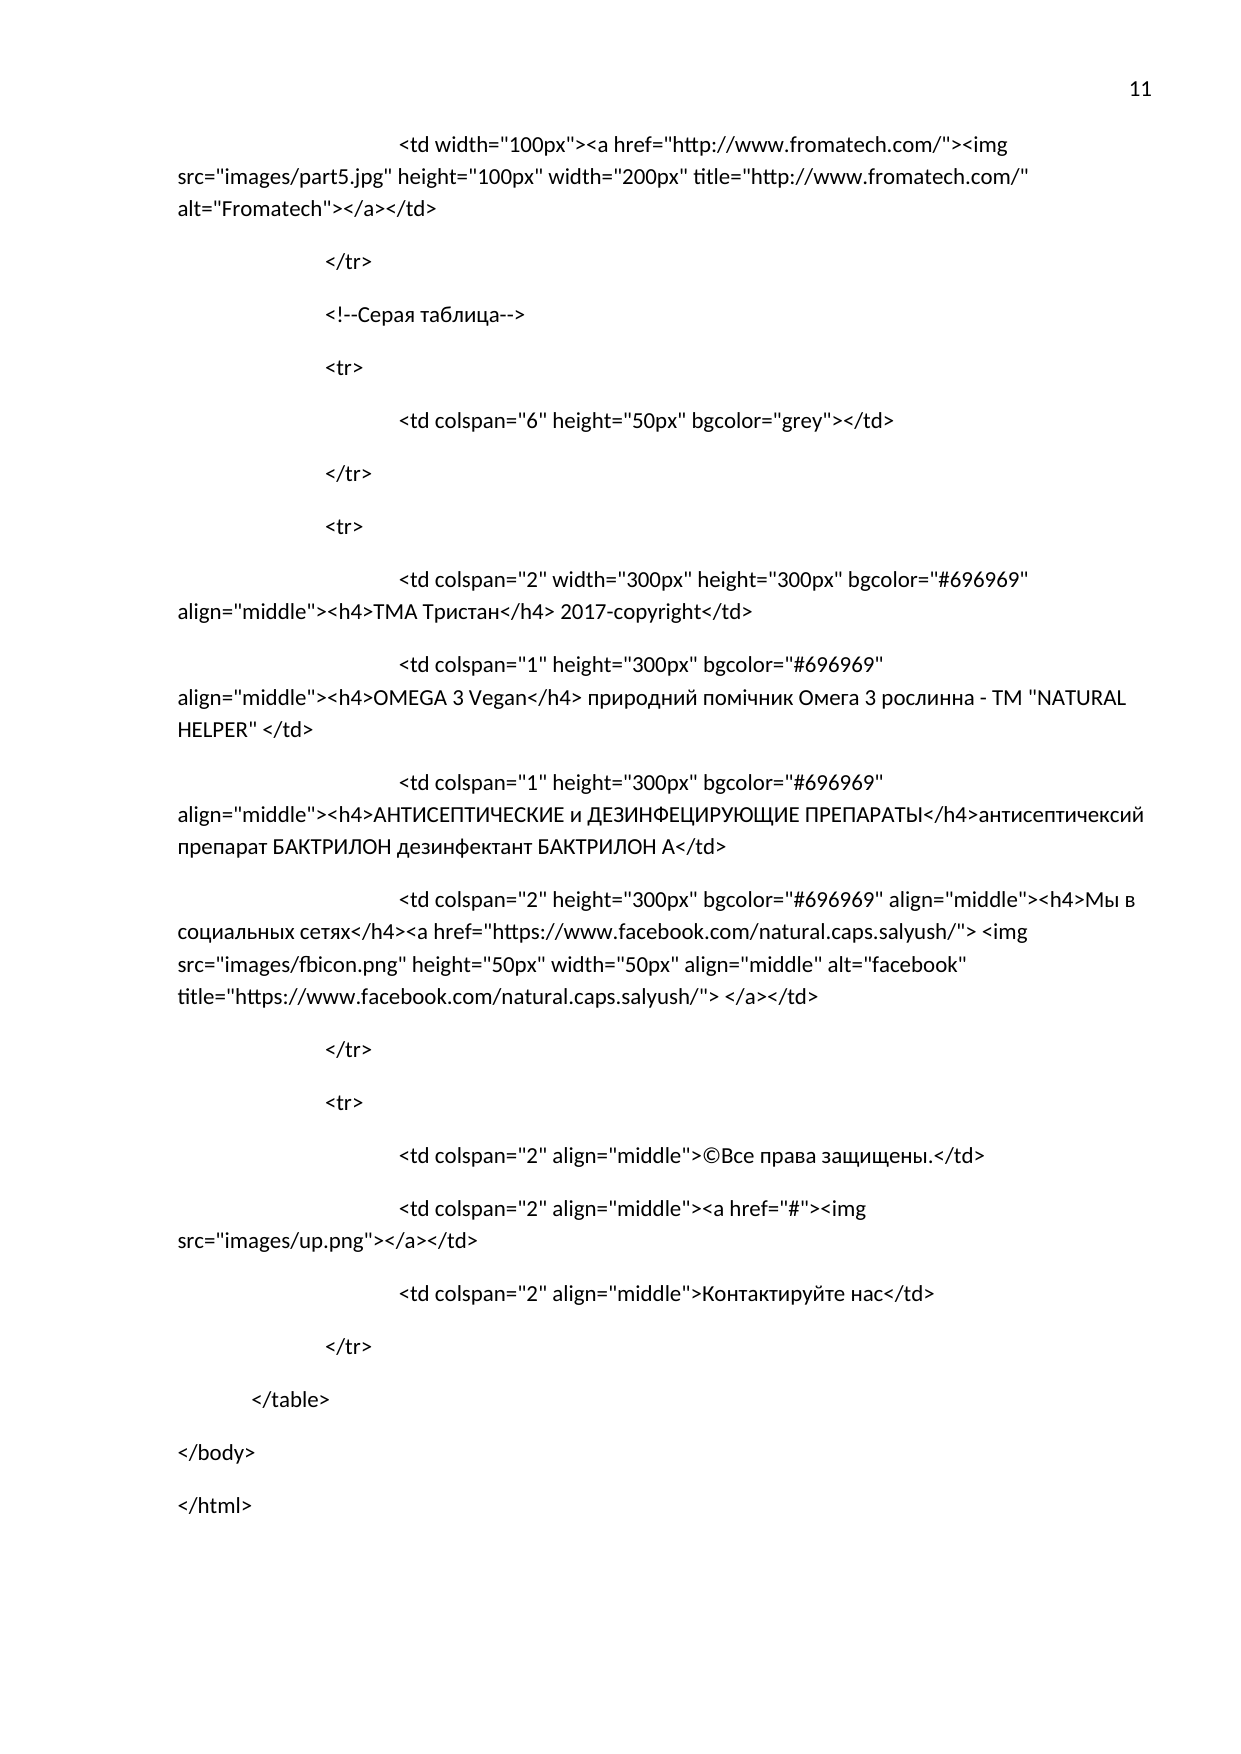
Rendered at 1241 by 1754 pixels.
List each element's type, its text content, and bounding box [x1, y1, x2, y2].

text <tr> [177, 1088, 1152, 1116]
text <td colspan="1" height="300px" bgcolor="#696969" align="middle"><h4>АНТИСЕПТИЧЕСКИЕ и ДЕЗИНФЕЦИРУЮЩИЕ ПРЕПАРАТЫ</h4>антисептичексий препарат БАКТРИЛОН дезинфектант БАКТРИЛОН А</td> [177, 768, 1152, 860]
text </tr> [177, 1035, 1152, 1063]
text <td colspan="2" height="300px" bgcolor="#696969" align="middle"><h4>Мы в социальных сетях</h4><a href="https://www.facebook.com/natural.caps.salyush/"> <img src="images/fbicon.png" height="50px" width="50px" align="middle" alt="facebook" title="https://www.facebook.com/natural.caps.salyush/"> </a></td> [177, 885, 1152, 1010]
text <td colspan="2" align="middle">Контактируйте нас</td> [177, 1279, 1152, 1307]
text <td colspan="2" align="middle"><a href="#"><img src="images/up.png"></a></td> [177, 1194, 1152, 1254]
text </tr> [177, 1332, 1152, 1360]
text <tr> [177, 512, 1152, 540]
text <td colspan="2" align="middle">©Все права защищены.</td> [177, 1141, 1152, 1169]
text <td colspan="6" height="50px" bgcolor="grey"></td> [177, 406, 1152, 434]
text </body> [177, 1438, 1152, 1466]
text </table> [177, 1385, 1152, 1413]
text </tr> [177, 247, 1152, 275]
text </html> [177, 1491, 1152, 1519]
text <td colspan="1" height="300px" bgcolor="#696969" align="middle"><h4>OMEGA 3 Vegan</h4> природний помічник Омега 3 рослинна - ТМ "NATURAL HELPER" </td> [177, 651, 1152, 743]
text <!--Серая таблица--> [177, 300, 1152, 328]
text <tr> [177, 353, 1152, 381]
text <td width="100px"><a href="http://www.fromatech.com/"><img src="images/part5.jpg" height="100px" width="200px" title="http://www.fromatech.com/" alt="Fromatech"></a></td> [177, 130, 1152, 222]
text <td colspan="2" width="300px" height="300px" bgcolor="#696969" align="middle"><h4>ТМА Тристан</h4> 2017-copyright</td> [177, 565, 1152, 626]
text </tr> [177, 459, 1152, 487]
